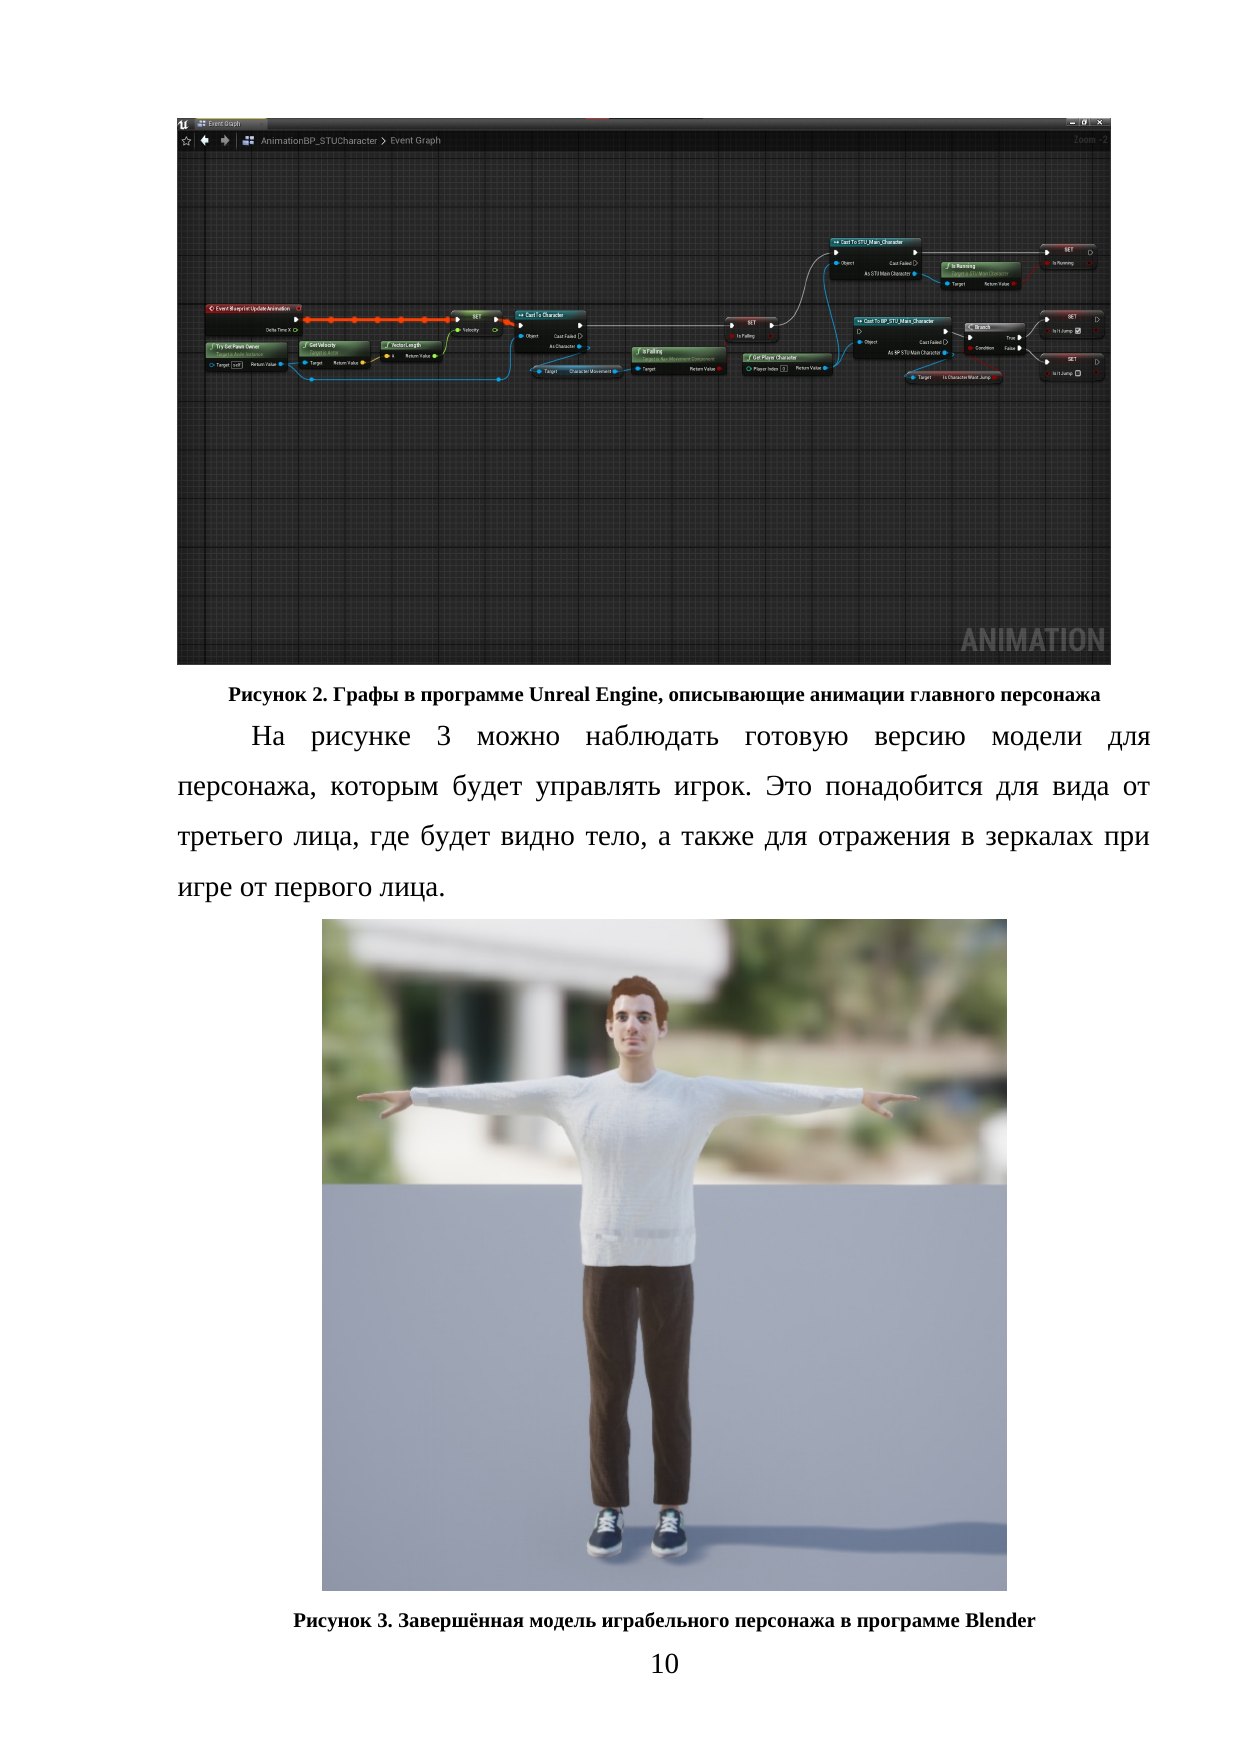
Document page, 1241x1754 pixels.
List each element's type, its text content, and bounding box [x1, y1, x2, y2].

picture [322, 919, 1007, 1591]
text Рисунок 2. Графы в программе Unreal Engine, описывающие анимации главного персонажа [177, 682, 1152, 706]
text На рисунке 3 можно наблюдать готовую версию модели для персонажа, которым будет управлять игрок. Это понадобится для вида от третьего лица, где будет видно тело, а также для отражения в зеркалах при игре от первого лица. [177, 718, 1152, 902]
text Рисунок 3. Завершённая модель играбельного персонажа в программе Blender [177, 1608, 1152, 1632]
picture [177, 118, 1111, 665]
